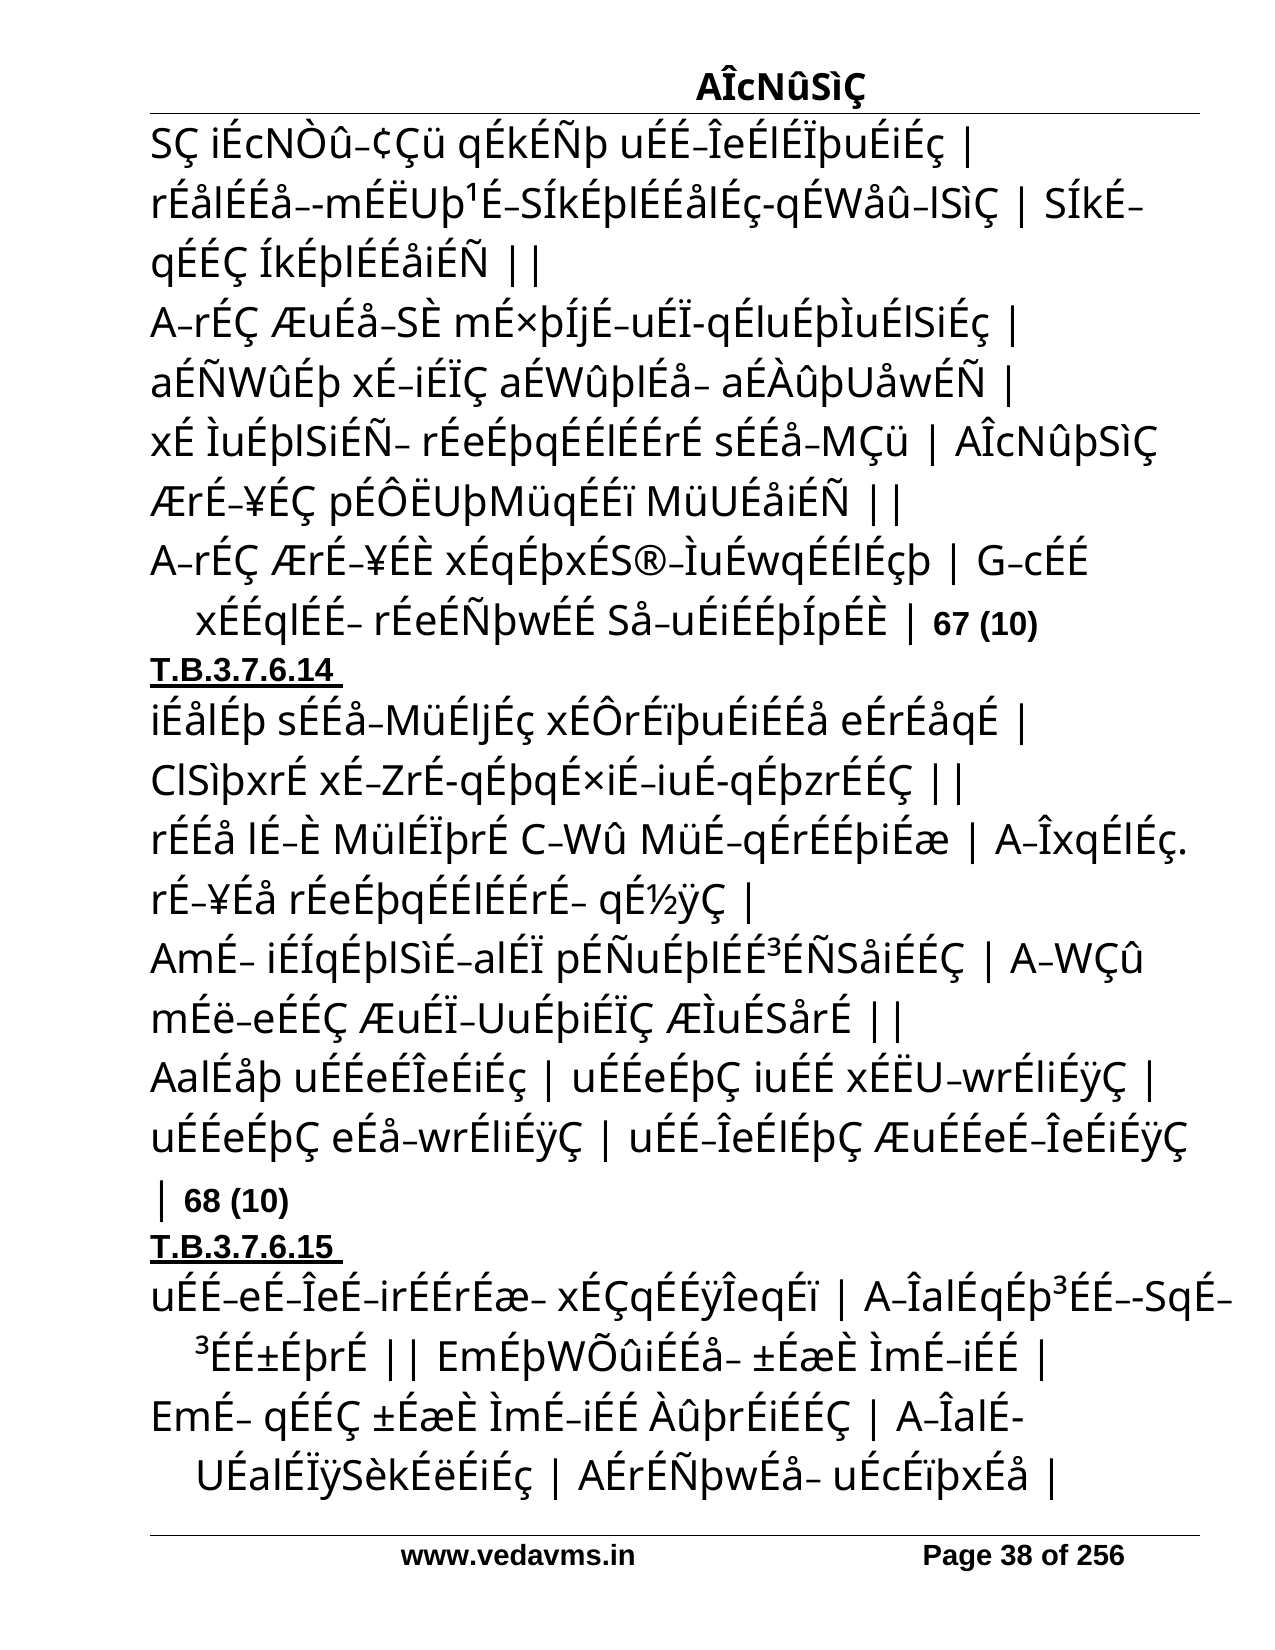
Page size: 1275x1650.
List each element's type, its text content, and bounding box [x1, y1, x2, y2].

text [150, 114, 1200, 171]
text T.B.3.7.6.14 [150, 650, 1200, 689]
text uÉÉ–eÉ–ÎeÉ–irÉÉrÉæ– xÉÇqÉÉÿÎeqÉï | A–ÎalÉqÉþ³ÉÉ–-SqÉ–³ÉÉ±ÉþrÉ || EmÉþWÕûiÉÉå– ±ÉæÈ ÌmÉ–iÉÉ | [150, 1267, 1237, 1384]
text xÉ ÌuÉþlSiÉÑ– rÉeÉþqÉÉlÉÉrÉ sÉÉå–MÇü | AÎcNûþSìÇ ÆrÉ–¥ÉÇ pÉÔËUþMüqÉÉï MüUÉåiÉÑ || [150, 412, 1200, 528]
text EmÉ– qÉÉÇ ±ÉæÈ ÌmÉ–iÉÉ ÀûþrÉiÉÉÇ | A–ÎalÉ-UÉalÉÏÿSèkÉëÉiÉç | AÉrÉÑþwÉå– uÉcÉïþxÉå | [150, 1386, 1237, 1503]
text uÉÉeÉþÇ eÉå–wrÉliÉÿÇ | uÉÉ–ÎeÉlÉþÇ ÆuÉÉeÉ–ÎeÉiÉÿÇ | 68 (10) [150, 1108, 1200, 1224]
text rÉÉå lÉ–È MülÉÏþrÉ C–Wû MüÉ–qÉrÉÉþiÉæ | A–ÎxqÉlÉç. rÉ–¥Éå rÉeÉþqÉÉlÉÉrÉ– qÉ½ÿÇ | [150, 810, 1200, 926]
text rÉålÉÉå–-mÉËUþ¹É–SÍkÉþlÉÉålÉç-qÉWåû–lSìÇ | SÍkÉ– qÉÉÇ ÍkÉþlÉÉåiÉÑ || [150, 174, 1200, 290]
text iÉålÉþ sÉÉå–MüÉljÉç xÉÔrÉïþuÉiÉÉå eÉrÉåqÉ | ClSìþxrÉ xÉ–ZrÉ-qÉþqÉ×iÉ–iuÉ-qÉþzrÉÉÇ || [150, 691, 1200, 807]
text T.B.3.7.6.15 [150, 1227, 1200, 1265]
text A–rÉÇ ÆuÉå–SÈ mÉ×þÍjÉ–uÉÏ-qÉluÉþÌuÉlSiÉç | aÉÑWûÉþ xÉ–iÉÏÇ aÉWûþlÉå– aÉÀûþUåwÉÑ | [150, 293, 1200, 409]
text AalÉåþ uÉÉeÉÎeÉiÉç | uÉÉeÉþÇ iuÉÉ xÉËU–wrÉliÉÿÇ | [150, 1048, 1200, 1105]
text AmÉ– iÉÍqÉþlSìÉ–alÉÏ pÉÑuÉþlÉÉ³ÉÑSåiÉÉÇ | A–WÇû mÉë–eÉÉÇ ÆuÉÏ–UuÉþiÉÏÇ ÆÌuÉSårÉ || [150, 929, 1200, 1045]
text A–rÉÇ ÆrÉ–¥ÉÈ xÉqÉþxÉS®–ÌuÉwqÉÉlÉçþ | G–cÉÉ xÉÉqlÉÉ– rÉeÉÑþwÉÉ Så–uÉiÉÉþÍpÉÈ | 67 (10) [150, 531, 1219, 648]
